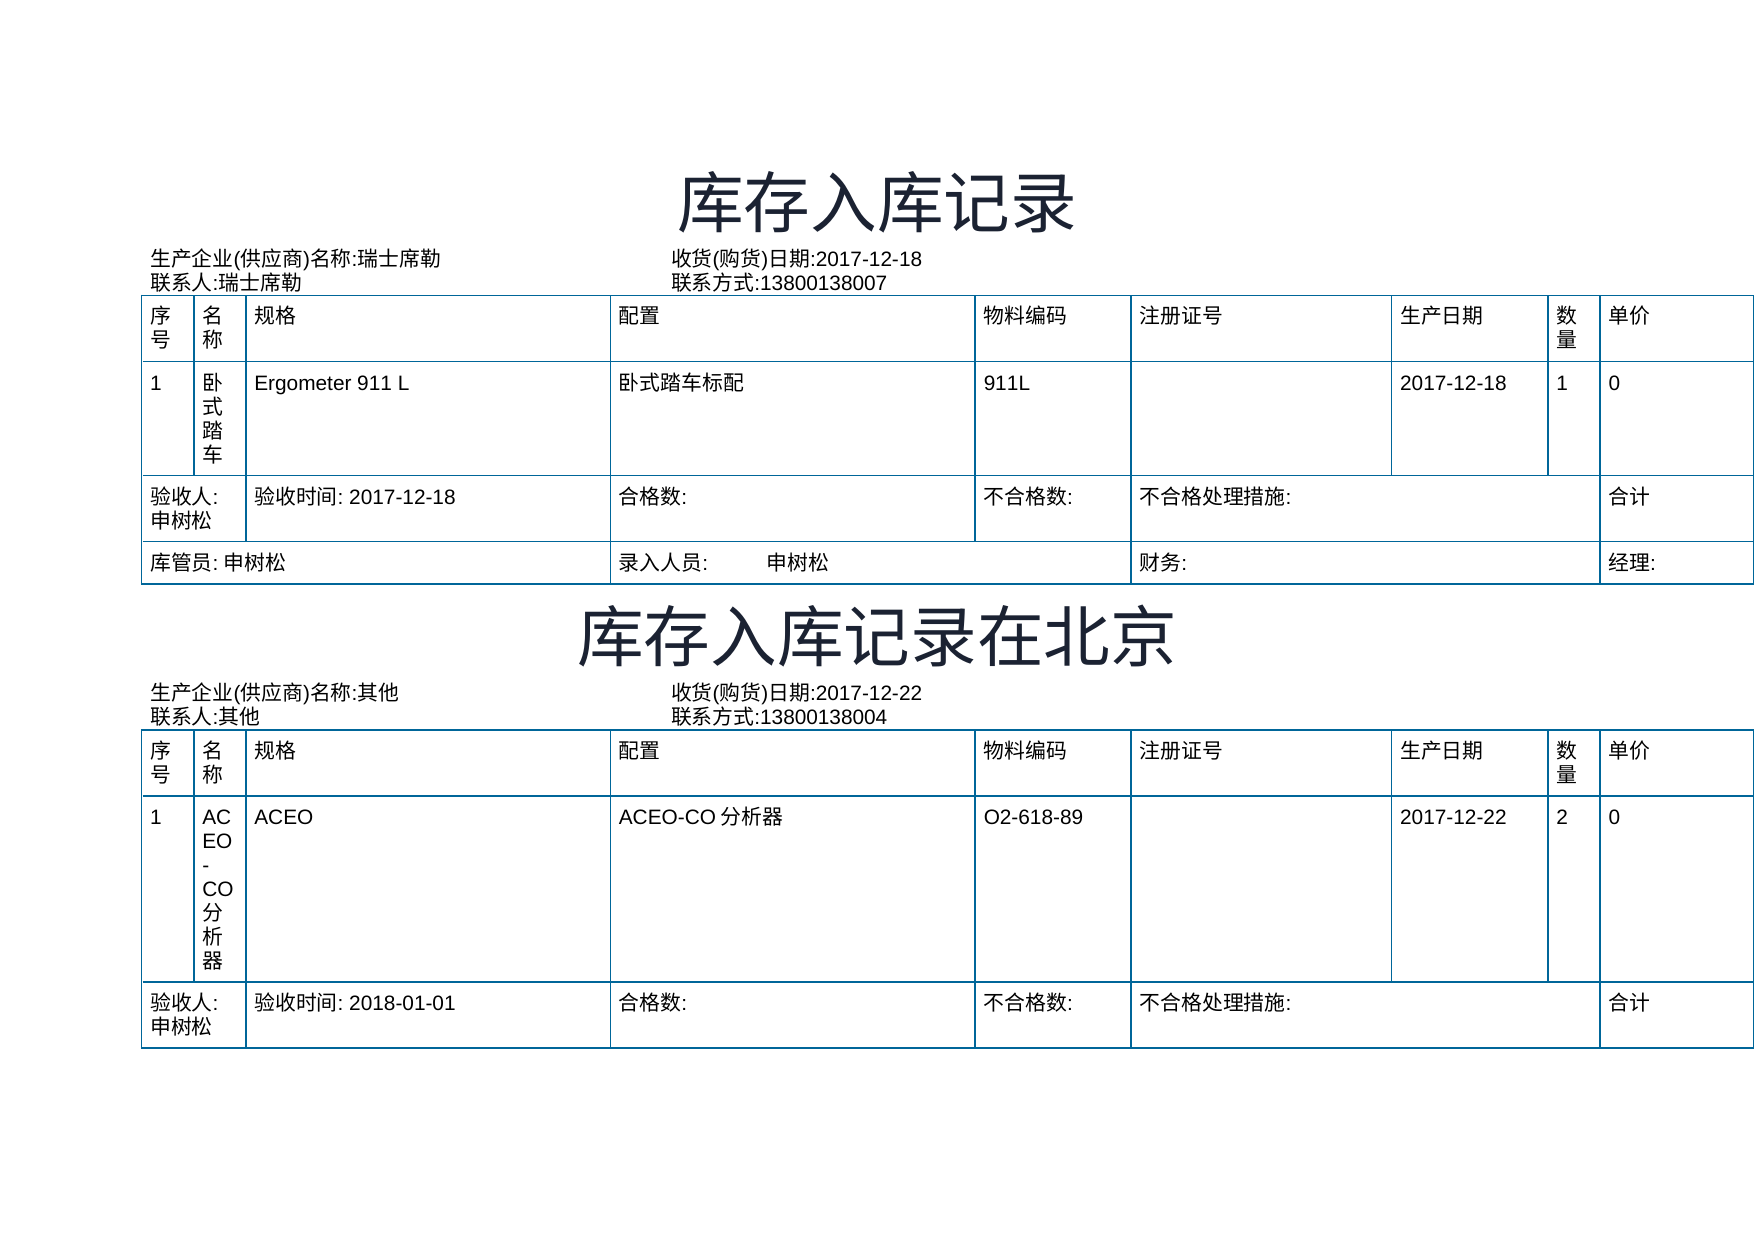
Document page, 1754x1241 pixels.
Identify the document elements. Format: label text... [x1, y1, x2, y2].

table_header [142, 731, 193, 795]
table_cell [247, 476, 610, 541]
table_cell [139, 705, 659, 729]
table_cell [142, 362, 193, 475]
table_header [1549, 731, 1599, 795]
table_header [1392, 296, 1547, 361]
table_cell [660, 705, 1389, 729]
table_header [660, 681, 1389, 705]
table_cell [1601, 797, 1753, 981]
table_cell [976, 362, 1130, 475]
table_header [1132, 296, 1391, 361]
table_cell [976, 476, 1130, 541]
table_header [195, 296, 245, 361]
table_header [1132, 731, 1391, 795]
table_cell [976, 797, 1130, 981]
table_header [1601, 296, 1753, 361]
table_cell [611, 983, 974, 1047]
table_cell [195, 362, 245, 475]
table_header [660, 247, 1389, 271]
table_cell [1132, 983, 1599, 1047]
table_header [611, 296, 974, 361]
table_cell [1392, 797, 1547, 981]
text 库存入库记录 [150, 150, 1604, 247]
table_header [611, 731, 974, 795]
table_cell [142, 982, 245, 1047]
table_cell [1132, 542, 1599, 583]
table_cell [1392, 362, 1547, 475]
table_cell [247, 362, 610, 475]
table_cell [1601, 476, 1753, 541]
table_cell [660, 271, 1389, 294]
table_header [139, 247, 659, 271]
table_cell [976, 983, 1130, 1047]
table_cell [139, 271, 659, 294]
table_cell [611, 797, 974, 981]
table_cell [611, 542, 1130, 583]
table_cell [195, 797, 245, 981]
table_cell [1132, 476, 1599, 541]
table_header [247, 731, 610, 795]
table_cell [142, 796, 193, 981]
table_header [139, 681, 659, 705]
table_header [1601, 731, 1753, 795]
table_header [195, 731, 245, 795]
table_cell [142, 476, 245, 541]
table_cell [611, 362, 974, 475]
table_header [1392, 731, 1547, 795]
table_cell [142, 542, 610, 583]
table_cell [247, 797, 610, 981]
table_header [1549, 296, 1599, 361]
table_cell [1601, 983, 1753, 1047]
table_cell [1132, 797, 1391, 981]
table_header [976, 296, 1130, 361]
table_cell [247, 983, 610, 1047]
text 库存入库记录在北京 [150, 585, 1604, 681]
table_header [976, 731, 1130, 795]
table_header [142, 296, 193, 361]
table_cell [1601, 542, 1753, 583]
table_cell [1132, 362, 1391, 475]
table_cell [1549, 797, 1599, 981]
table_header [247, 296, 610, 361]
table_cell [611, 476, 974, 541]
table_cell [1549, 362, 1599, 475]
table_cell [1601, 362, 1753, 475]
